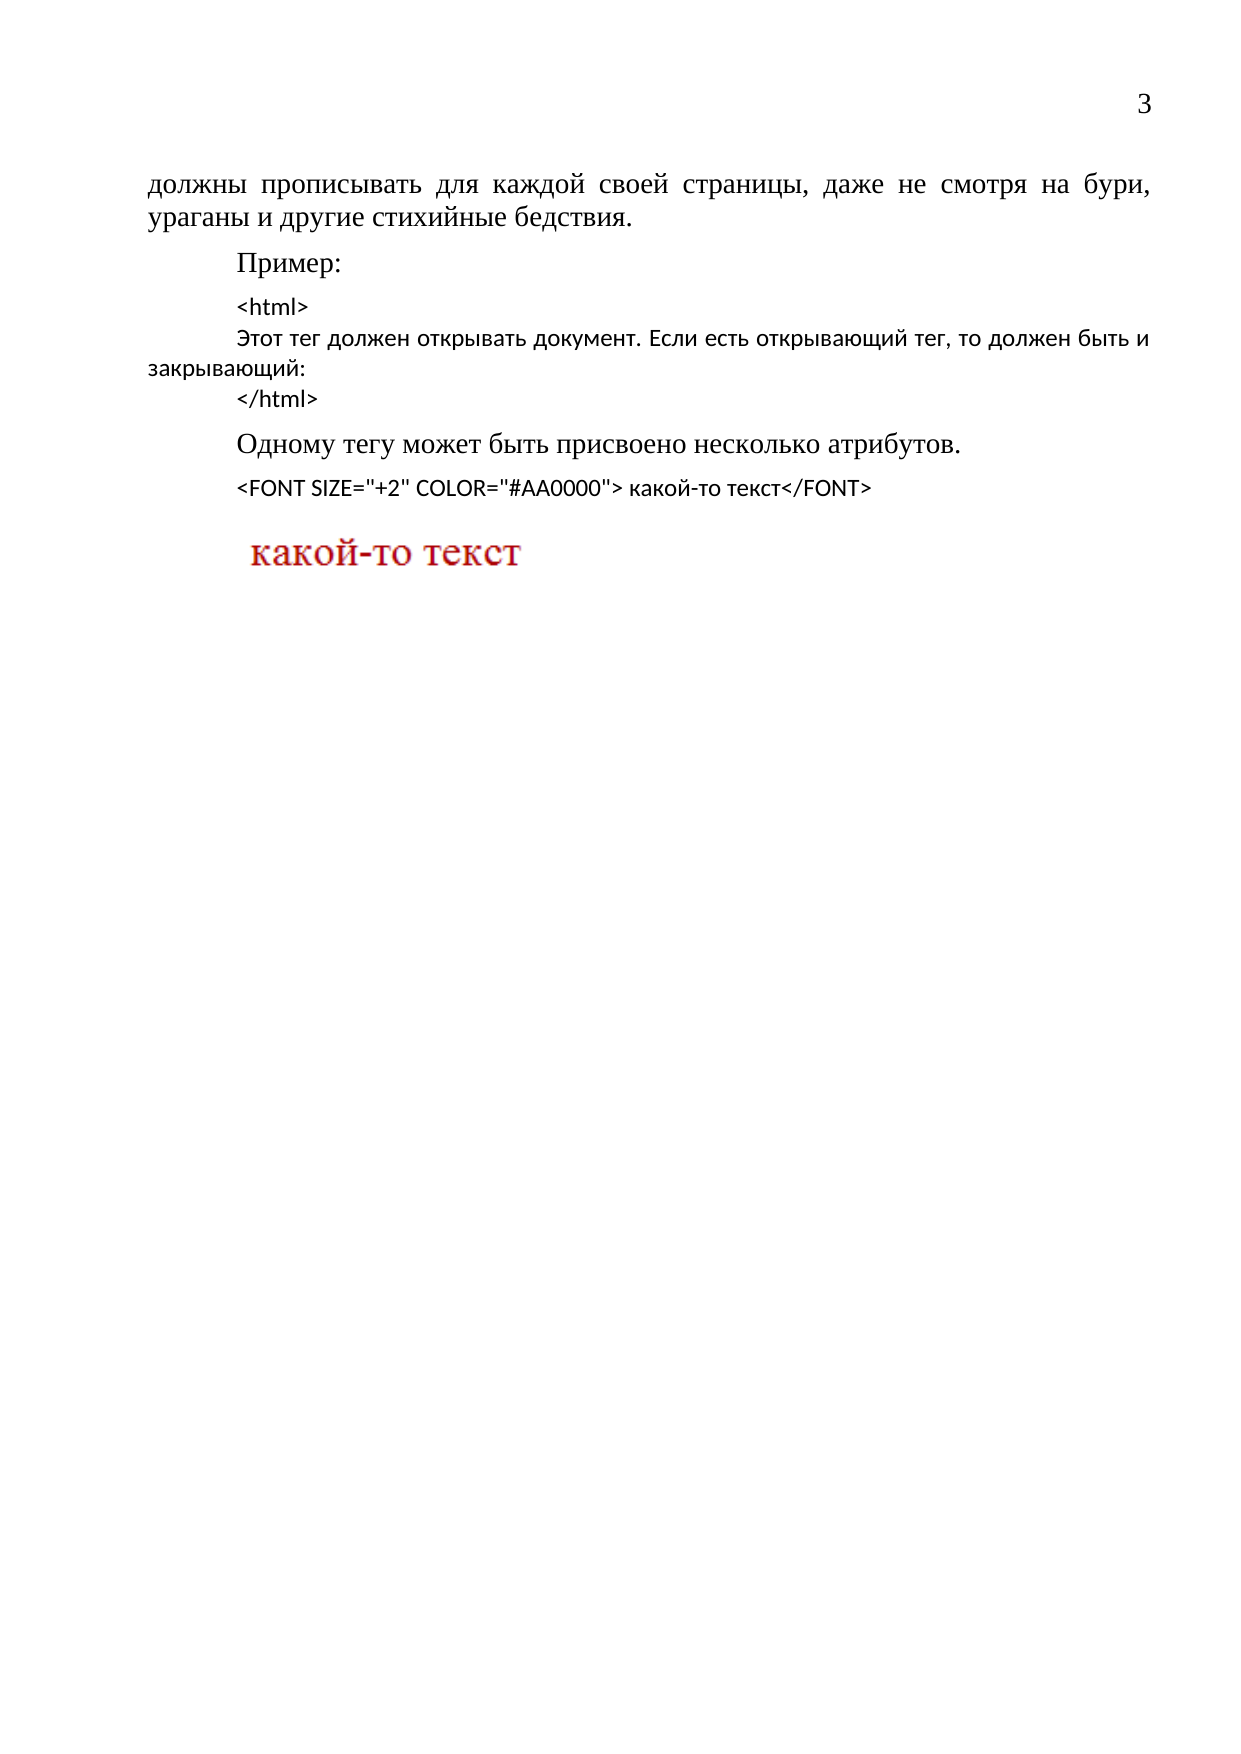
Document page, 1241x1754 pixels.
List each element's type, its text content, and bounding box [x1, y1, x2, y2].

text Одному тегу может быть присвоено несколько атрибутов. [148, 426, 1152, 460]
text <html> [148, 292, 1152, 322]
picture [236, 515, 546, 588]
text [148, 166, 1152, 233]
text <FONT SIZE="+2" COLOR="#AA0000"> какой-то текст</FONT> [148, 472, 1152, 503]
text Пример: [148, 246, 1152, 279]
text Этот тег должен открывать документ. Если есть открывающий тег, то должен быть и закрывающий: [148, 322, 1152, 383]
text </html> [148, 383, 1152, 414]
